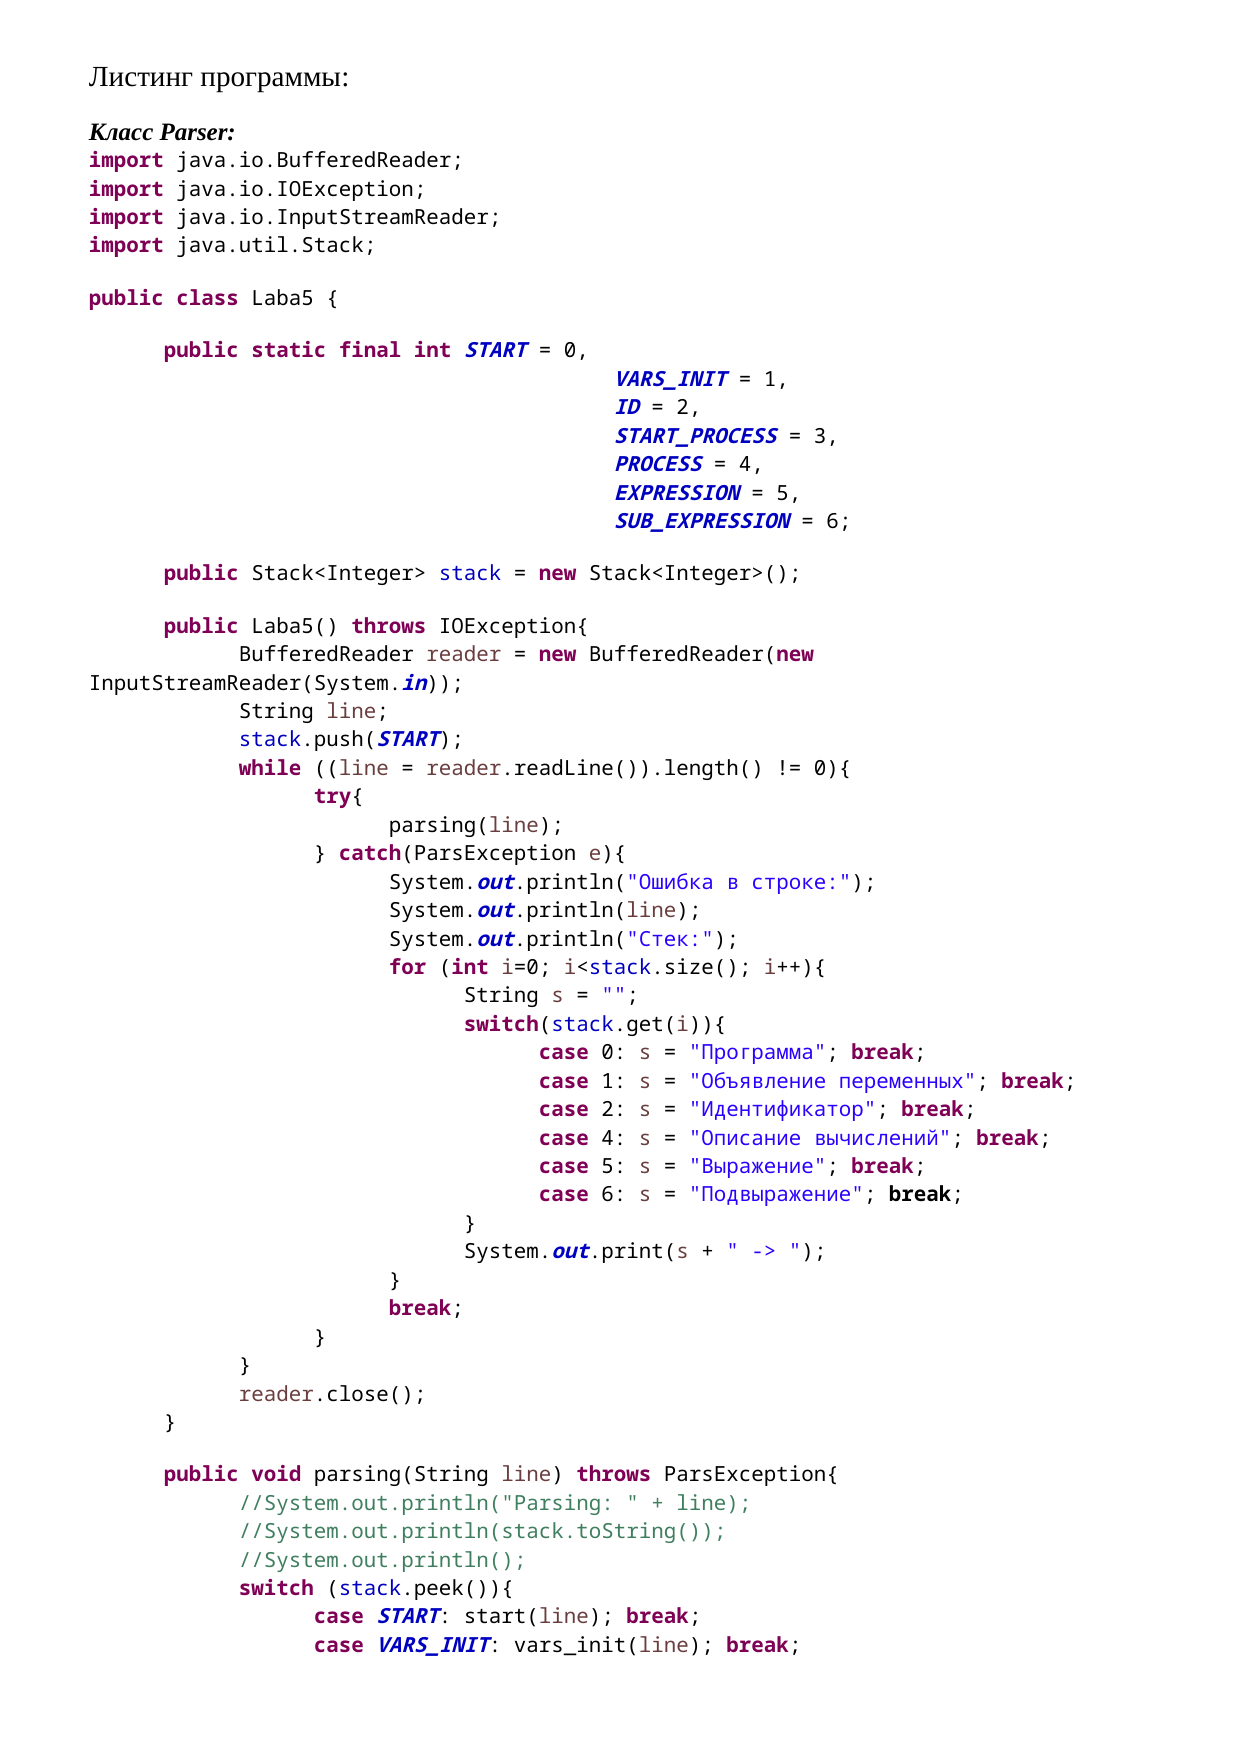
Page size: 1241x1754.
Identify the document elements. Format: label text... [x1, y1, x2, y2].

text } [89, 1407, 1152, 1436]
text case 4: s = "Описание вычислений"; break; [89, 1123, 1152, 1151]
text EXPRESSION = 5, [89, 478, 1152, 506]
text System.out.println("Стек:"); [89, 924, 1152, 952]
text public Laba5() throws IOException{ [89, 611, 1152, 639]
text reader.close(); [89, 1379, 1152, 1407]
text import java.util.Stack; [89, 231, 1152, 259]
text } [89, 1322, 1152, 1350]
text //System.out.println(); [89, 1545, 1152, 1573]
text switch(stack.get(i)){ [89, 1009, 1152, 1037]
text try{ [89, 781, 1152, 810]
text String s = ""; [89, 981, 1152, 1009]
text VARS_INIT = 1, [89, 364, 1152, 392]
text SUB_EXPRESSION = 6; [89, 506, 1152, 534]
text while ((line = reader.readLine()).length() != 0){ [89, 753, 1152, 781]
text public static final int START = 0, [89, 335, 1152, 364]
text case 2: s = "Идентификатор"; break; [89, 1094, 1152, 1123]
text case VARS_INIT: vars_init(line); break; [89, 1630, 1152, 1658]
text parsing(line); [89, 810, 1152, 838]
text case START: start(line); break; [89, 1602, 1152, 1630]
text stack.push(START); [89, 724, 1152, 753]
text case 5: s = "Выражение"; break; [89, 1151, 1152, 1179]
text START_PROCESS = 3, [89, 421, 1152, 449]
text case 6: s = "Подвыражение"; break; [89, 1179, 1152, 1208]
text } [89, 1350, 1152, 1379]
text public void parsing(String line) throws ParsException{ [89, 1459, 1152, 1488]
text } [89, 1265, 1152, 1293]
text import java.io.IOException; [89, 174, 1152, 202]
text import java.io.InputStreamReader; [89, 202, 1152, 231]
text for (int i=0; i<stack.size(); i++){ [89, 952, 1152, 981]
text ID = 2, [89, 392, 1152, 421]
text public class Laba5 { [89, 283, 1152, 311]
text break; [89, 1293, 1152, 1322]
text System.out.print(s + " -> "); [89, 1236, 1152, 1265]
text //System.out.println("Parsing: " + line); [89, 1488, 1152, 1516]
text import java.io.BufferedReader; [89, 145, 1152, 174]
text PROCESS = 4, [89, 449, 1152, 478]
text System.out.println(line); [89, 895, 1152, 924]
text } [89, 1208, 1152, 1236]
text switch (stack.peek()){ [89, 1573, 1152, 1602]
text case 1: s = "Объявление переменных"; break; [89, 1066, 1152, 1094]
text Класс Parser: [89, 117, 1152, 145]
text Листинг программы: [89, 59, 1152, 93]
text String line; [89, 696, 1152, 724]
text System.out.println("Ошибка в строке:"); [89, 867, 1152, 895]
text } catch(ParsException e){ [89, 838, 1152, 867]
text case 0: s = "Программа"; break; [89, 1037, 1152, 1066]
text BufferedReader reader = new BufferedReader(new InputStreamReader(System.in)); [89, 639, 1152, 696]
text public Stack<Integer> stack = new Stack<Integer>(); [89, 558, 1152, 587]
text //System.out.println(stack.toString()); [89, 1516, 1152, 1545]
